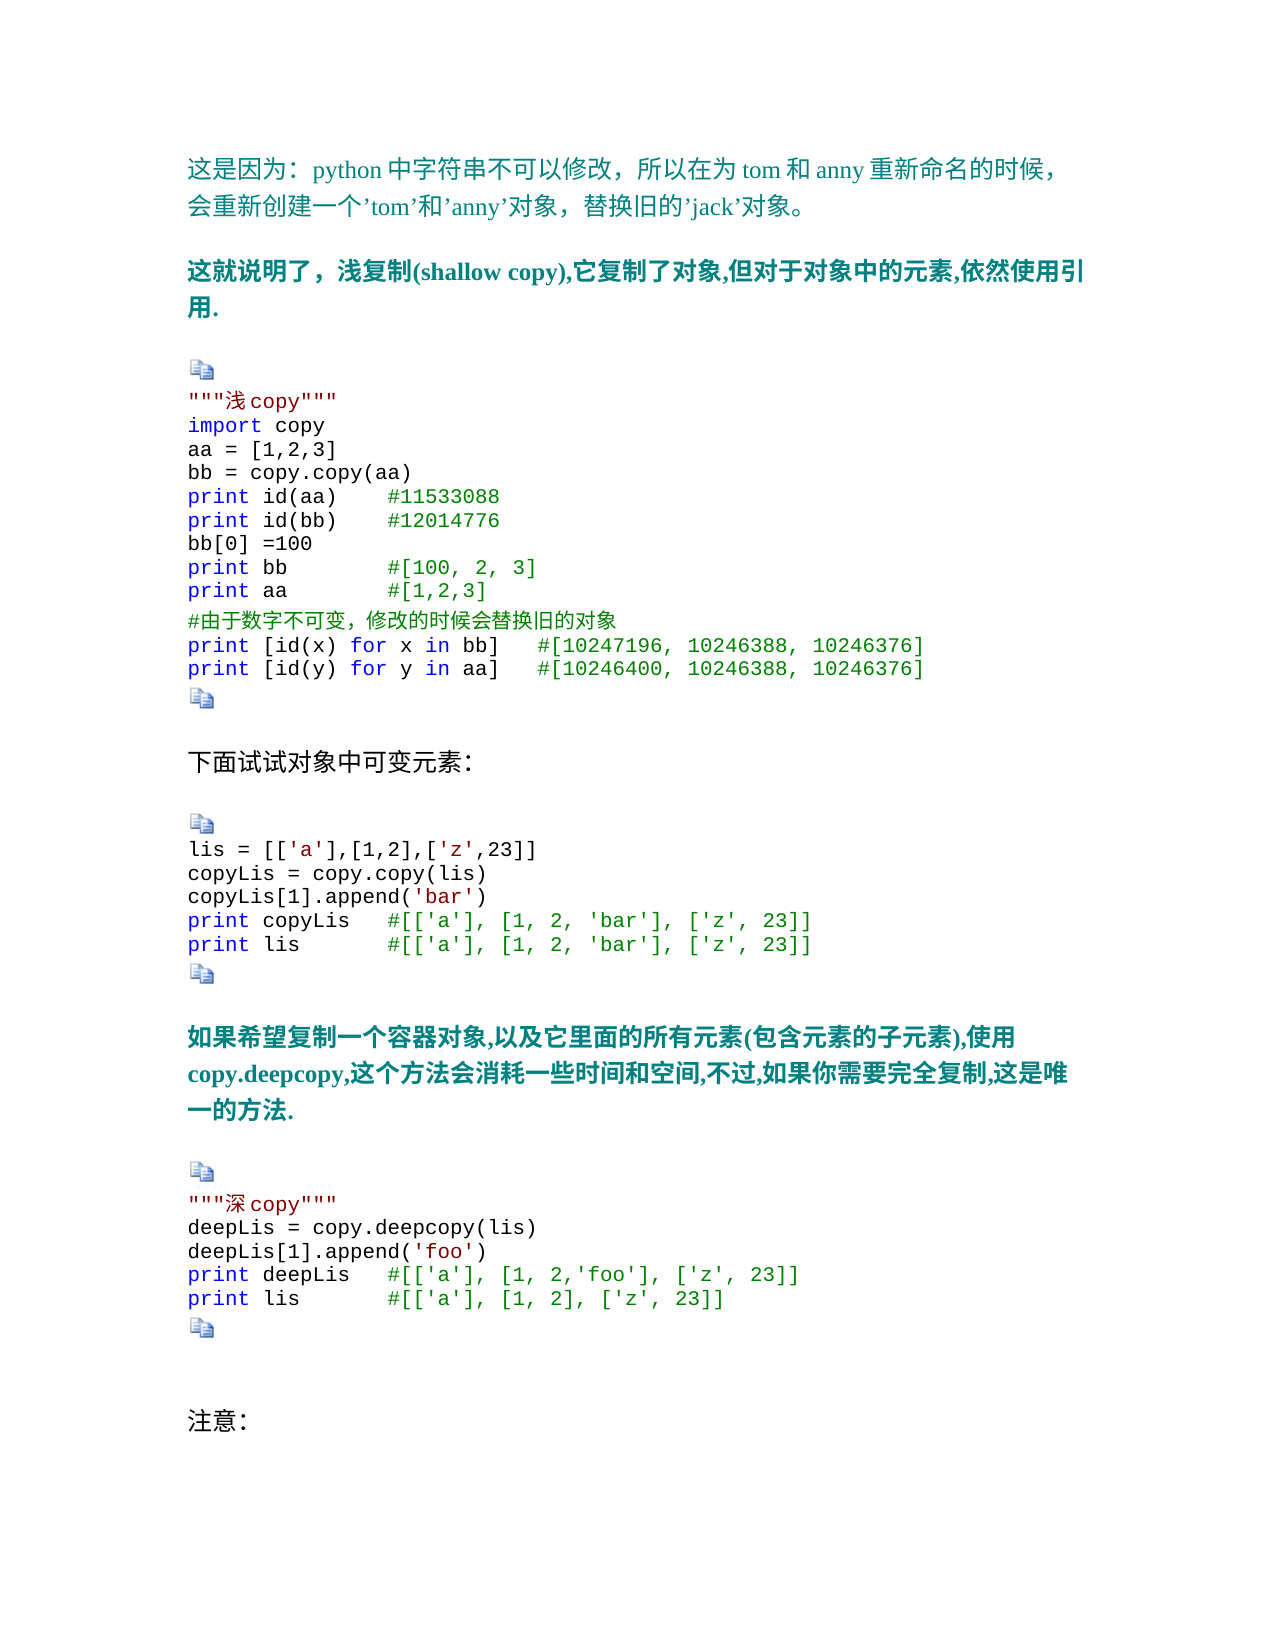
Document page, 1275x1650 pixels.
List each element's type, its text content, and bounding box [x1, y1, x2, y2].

text bb = copy.copy(aa) [187, 462, 1087, 486]
text print aa #[1,2,3] [187, 581, 1087, 604]
picture [187, 353, 219, 385]
text 这是因为：python中字符串不可以修改，所以在为tom和anny重新命名的时候，会重新创建一个’tom’和’anny’对象，替换旧的’jack’对象。 [187, 150, 1087, 222]
text deepLis[1].append('foo') [187, 1241, 1087, 1264]
text 这就说明了，浅复制(shallow copy),它复制了对象,但对于对象中的元素,依然使用引用. [187, 252, 1087, 324]
picture [187, 1155, 219, 1187]
text print lis #[['a'], [1, 2], ['z', 23]] [187, 1288, 1087, 1312]
text bb[0] =100 [187, 533, 1087, 557]
text print [id(x) for x in bb] #[10247196, 10246388, 10246376] [187, 634, 1087, 658]
picture [187, 1311, 219, 1343]
text print lis #[['a'], [1, 2, 'bar'], ['z', 23]] [187, 933, 1087, 957]
text copyLis[1].append('bar') [187, 886, 1087, 910]
text deepLis = copy.deepcopy(lis) [187, 1217, 1087, 1241]
text print id(aa) #11533088 [187, 486, 1087, 509]
text print [id(y) for y in aa] #[10246400, 10246388, 10246376] [187, 658, 1087, 682]
text 注意： [187, 1372, 1087, 1437]
picture [187, 957, 219, 989]
text print deepLis #[['a'], [1, 2,'foo'], ['z', 23]] [187, 1264, 1087, 1288]
text import copy [187, 415, 1087, 439]
text aa = [1,2,3] [187, 439, 1087, 462]
text """浅copy""" [187, 384, 1087, 415]
text 如果希望复制一个容器对象,以及它里面的所有元素(包含元素的子元素),使用copy.deepcopy,这个方法会消耗一些时间和空间,不过,如果你需要完全复制,这是唯一的方法. [187, 1018, 1087, 1126]
picture [187, 807, 219, 839]
text #由于数字不可变，修改的时候会替换旧的对象 [187, 604, 1087, 634]
text """深copy""" [187, 1187, 1087, 1217]
picture [187, 681, 219, 714]
text print copyLis #[['a'], [1, 2, 'bar'], ['z', 23]] [187, 910, 1087, 933]
text print id(bb) #12014776 [187, 509, 1087, 533]
text copyLis = copy.copy(lis) [187, 863, 1087, 886]
text 下面试试对象中可变元素： [187, 742, 1087, 778]
text print bb #[100, 2, 3] [187, 557, 1087, 581]
text lis = [['a'],[1,2],['z',23]] [187, 839, 1087, 863]
